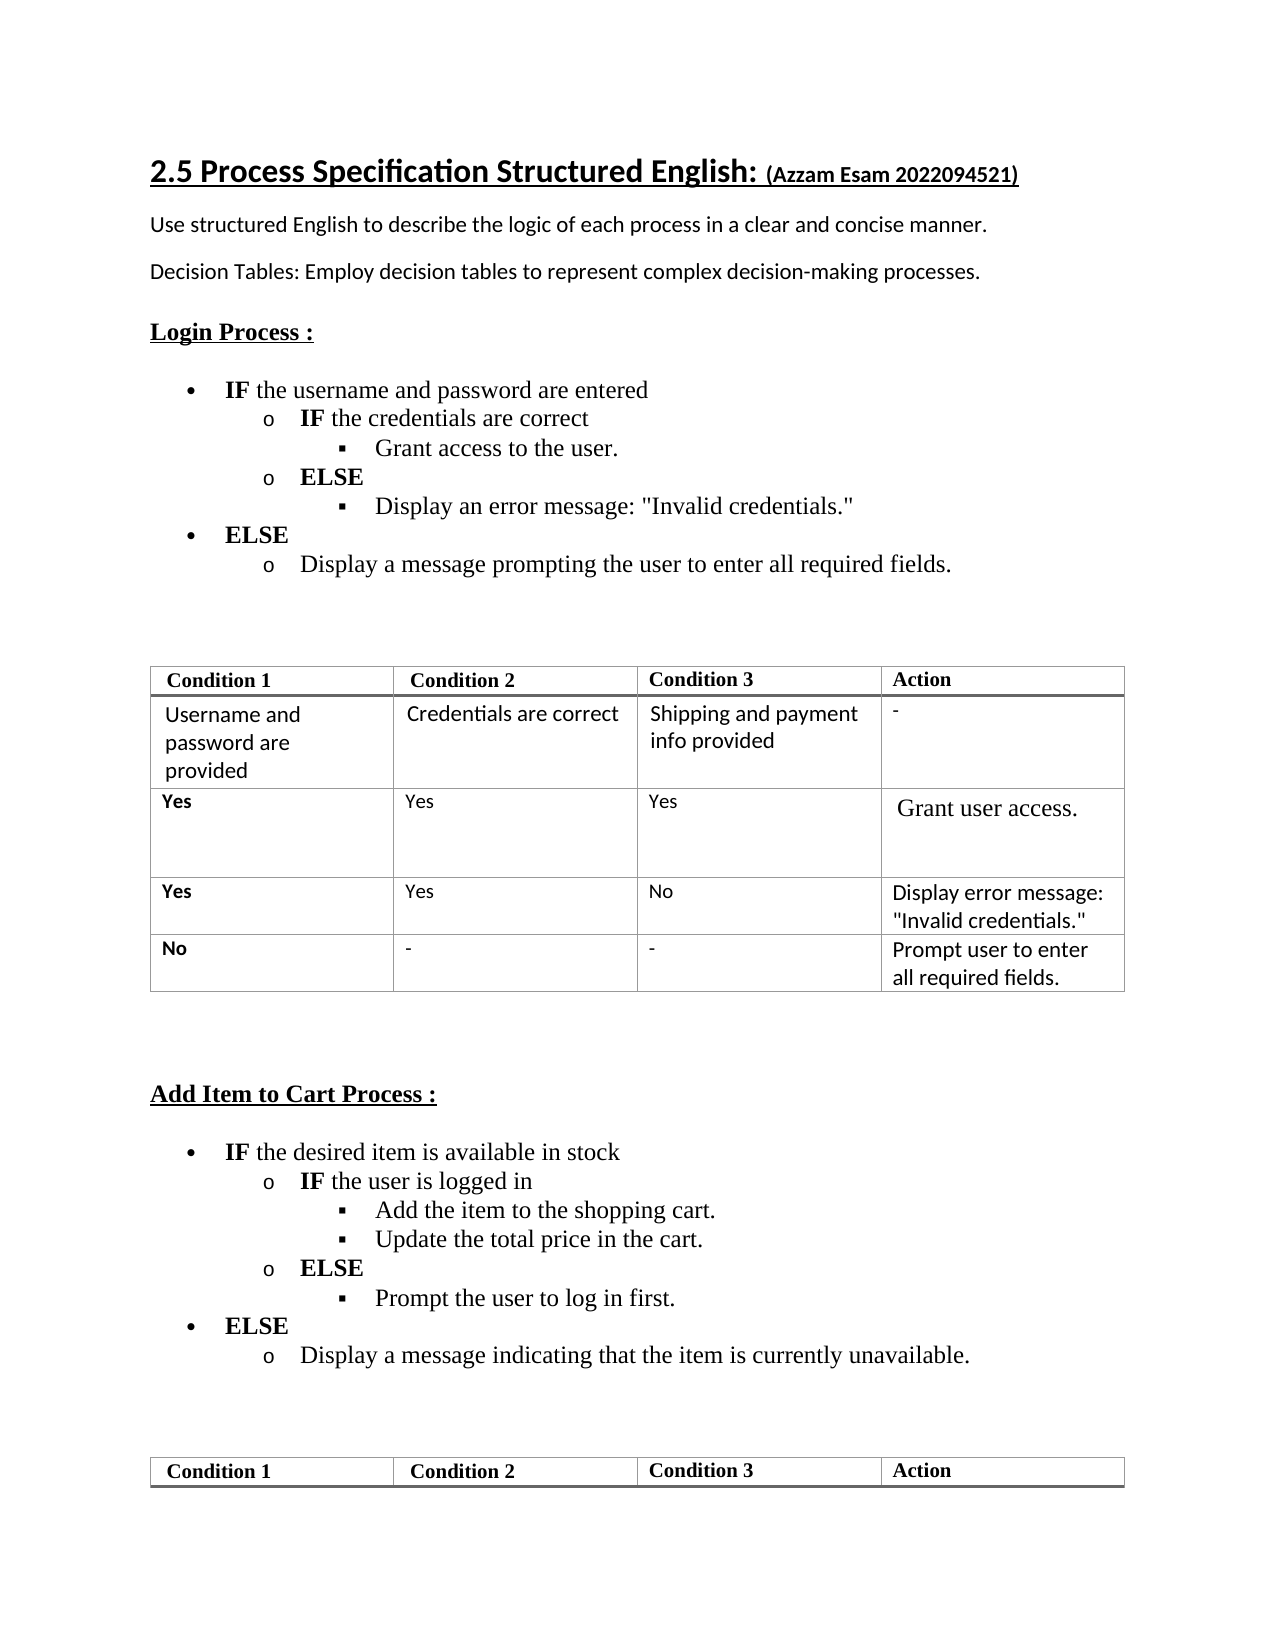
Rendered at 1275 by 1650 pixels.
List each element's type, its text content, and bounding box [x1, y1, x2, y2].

table_cell [882, 789, 1124, 877]
list ELSE [187, 1311, 1125, 1340]
table_cell Yes [151, 789, 393, 877]
table_header [151, 1458, 393, 1485]
table_cell [638, 697, 881, 788]
list Display a message prompting the user to enter all required fields. [262, 549, 1125, 578]
text Login Process : [150, 317, 1125, 346]
table_cell Yes [151, 878, 393, 934]
table_cell Yes [638, 789, 881, 877]
list ELSE [262, 462, 1125, 491]
table_cell Yes [394, 878, 637, 934]
text Decision Tables: Employ decision tables to represent complex decision-making processes. [150, 257, 1125, 286]
list Add the item to the shopping cart. [337, 1196, 1125, 1224]
table_cell - [394, 935, 637, 991]
list Prompt the user to log in first. [337, 1283, 1125, 1311]
list IF the user is logged in [262, 1166, 1125, 1196]
table_cell No [638, 878, 881, 934]
list IF the credentials are correct [262, 403, 1125, 433]
text Add Item to Cart Process : [150, 1079, 1125, 1108]
table_cell Yes [394, 789, 637, 877]
table_cell - [882, 697, 1124, 788]
table_cell Prompt user to enter all required fields. [882, 935, 1124, 991]
table_header [394, 667, 637, 694]
table_cell - [638, 935, 881, 991]
table_header Action [882, 667, 1124, 694]
list Display a message indicating that the item is currently unavailable. [262, 1340, 1125, 1370]
table_cell Display error message: "Invalid credentials." [882, 878, 1124, 934]
list IF the username and password are entered [187, 375, 1125, 403]
list Grant access to the user. [337, 433, 1125, 462]
table_header [394, 1458, 637, 1485]
text Use structured English to describe the logic of each process in a clear and concise manner. [150, 211, 1125, 239]
table_cell [151, 697, 393, 788]
table_header Condition 3 [638, 667, 881, 694]
table_cell No [151, 935, 393, 991]
list ELSE [187, 520, 1125, 549]
list Update the total price in the cart. [337, 1224, 1125, 1253]
list ELSE [262, 1253, 1125, 1283]
text 2.5 Process Specification Structured English: (Azzam Esam 2022094521) [150, 150, 1125, 191]
list IF the desired item is available in stock [187, 1137, 1125, 1166]
list Display an error message: "Invalid credentials." [337, 491, 1125, 520]
table_header Action [882, 1458, 1124, 1485]
table_cell [394, 697, 637, 788]
table_header [151, 667, 393, 694]
table_header Condition 3 [638, 1458, 881, 1485]
